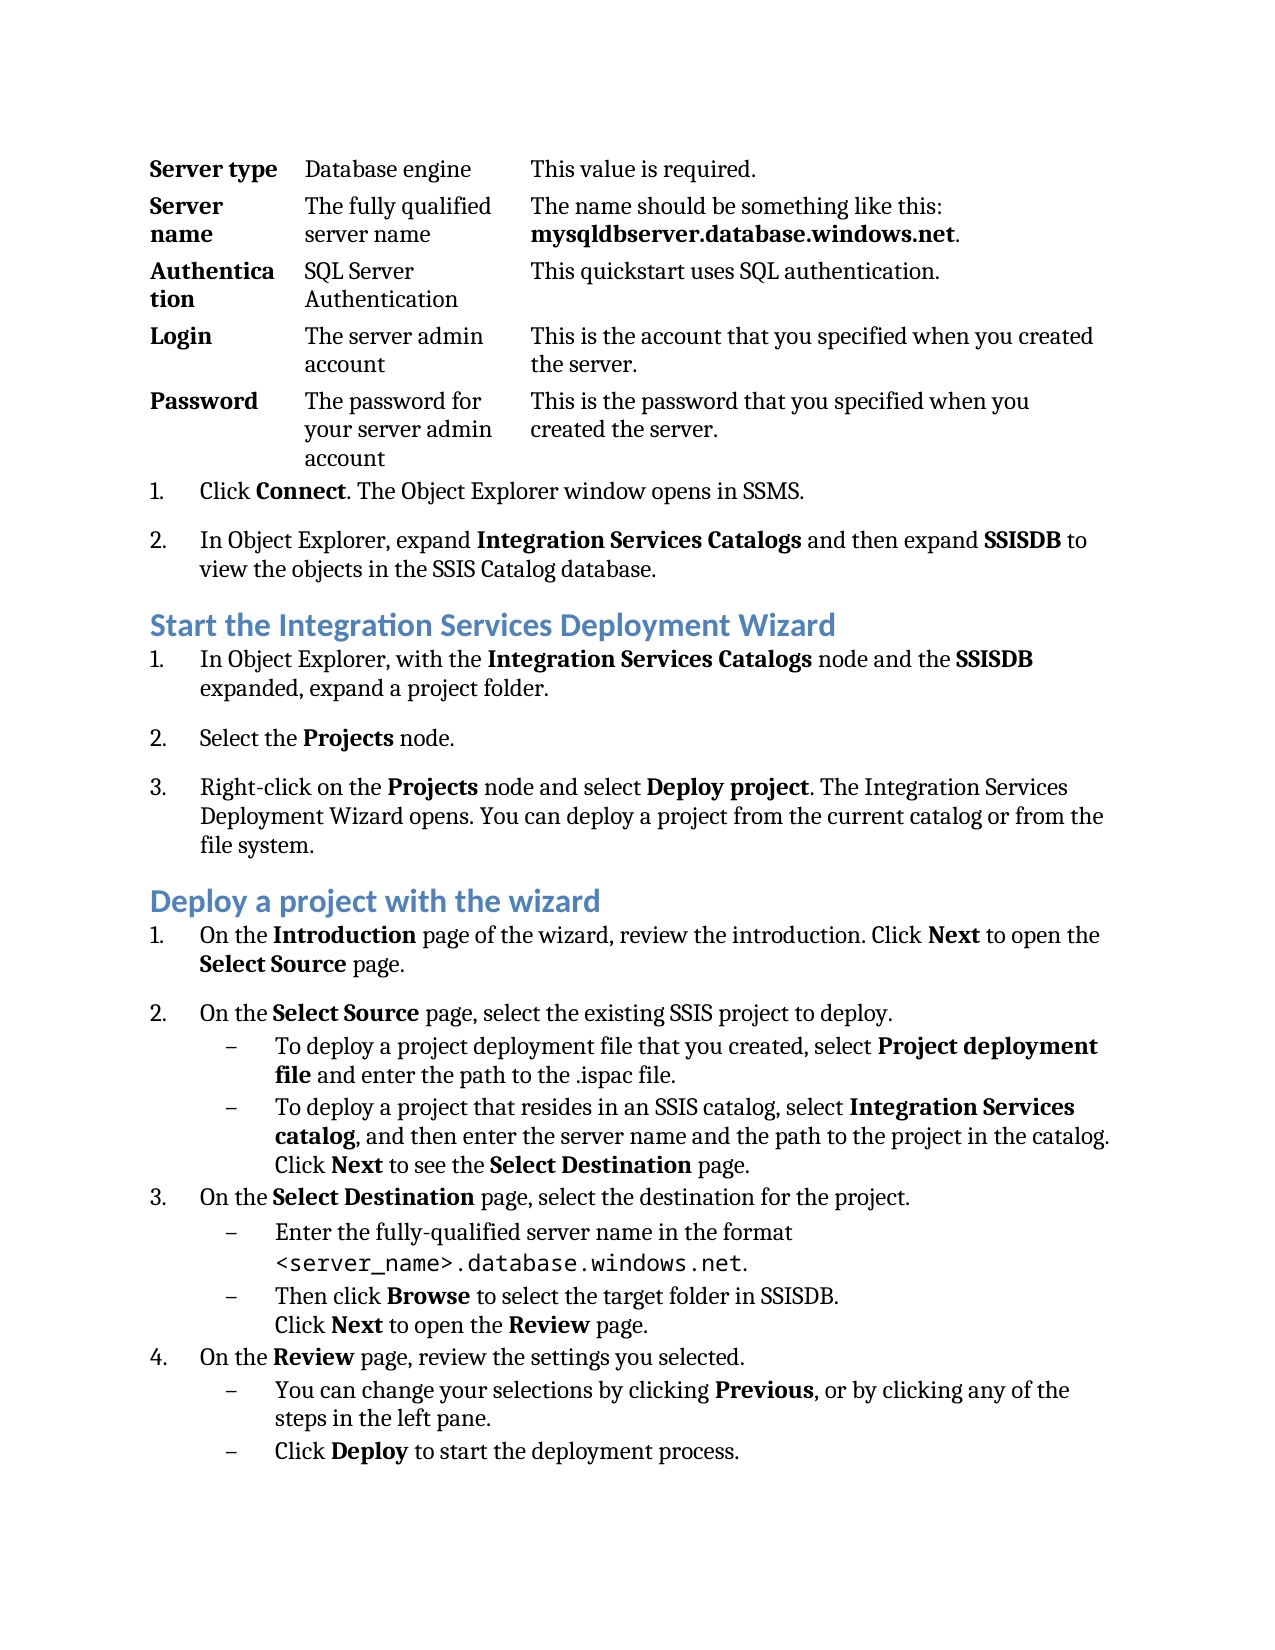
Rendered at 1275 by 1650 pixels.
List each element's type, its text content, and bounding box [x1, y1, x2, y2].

table_cell This is the account that you specified when you created the server. [519, 318, 1114, 383]
table_cell This quickstart uses SQL authentication. [519, 253, 1114, 318]
list Click Deploy to start the deployment process. [225, 1437, 1125, 1466]
subtitle Start the Integration Services Deployment Wizard [150, 604, 1125, 645]
table_cell This value is required. [519, 150, 1114, 188]
table_cell Server type [139, 150, 293, 188]
list On the Select Source page, select the existing SSIS project to deploy. [150, 999, 1125, 1028]
table_cell Server name [139, 188, 293, 253]
list On the Introduction page of the wizard, review the introduction. Click Next to open the Select Source page. [150, 921, 1125, 978]
list Then click Browse to select the target folder in SSISDB. Click Next to open the Review page. [225, 1282, 1125, 1339]
list In Object Explorer, expand Integration Services Catalogs and then expand SSISDB to view the objects in the SSIS Catalog database. [150, 526, 1125, 584]
subtitle Deploy a project with the wizard [150, 880, 1125, 921]
table_cell The fully qualified server name [293, 188, 519, 253]
list To deploy a project deployment file that you created, select Project deployment file and enter the path to the .ispac file. [225, 1032, 1125, 1089]
list Click Connect. The Object Explorer window opens in SSMS. [150, 477, 1125, 505]
table_cell Login [139, 318, 293, 383]
list Enter the fully-qualified server name in the format <server_name>.database.windows.net. [225, 1216, 1125, 1278]
table_cell The server admin account [293, 318, 519, 383]
table_cell Authentication [139, 253, 293, 318]
table_cell The password for your server admin account [293, 383, 519, 477]
table_cell The name should be something like this: mysqldbserver.database.windows.net. [519, 188, 1114, 253]
table_cell Password [139, 383, 293, 477]
table_cell SQL Server Authentication [293, 253, 519, 318]
list Select the Projects node. [150, 723, 1125, 752]
list On the Review page, review the settings you selected. [150, 1343, 1125, 1372]
list Right-click on the Projects node and select Deploy project. The Integration Services Deployment Wizard opens. You can deploy a project from the current catalog or from the file system. [150, 773, 1125, 859]
list On the Select Destination page, select the destination for the project. [150, 1183, 1125, 1212]
list To deploy a project that resides in an SSIS catalog, select Integration Services catalog, and then enter the server name and the path to the project in the catalog. Click Next to see the Select Destination page. [225, 1093, 1125, 1179]
list You can change your selections by clicking Previous, or by clicking any of the steps in the left pane. [225, 1376, 1125, 1433]
table_cell Database engine [293, 150, 519, 188]
table_cell This is the password that you specified when you created the server. [519, 383, 1114, 477]
list In Object Explorer, with the Integration Services Catalogs node and the SSISDB expanded, expand a project folder. [150, 645, 1125, 703]
